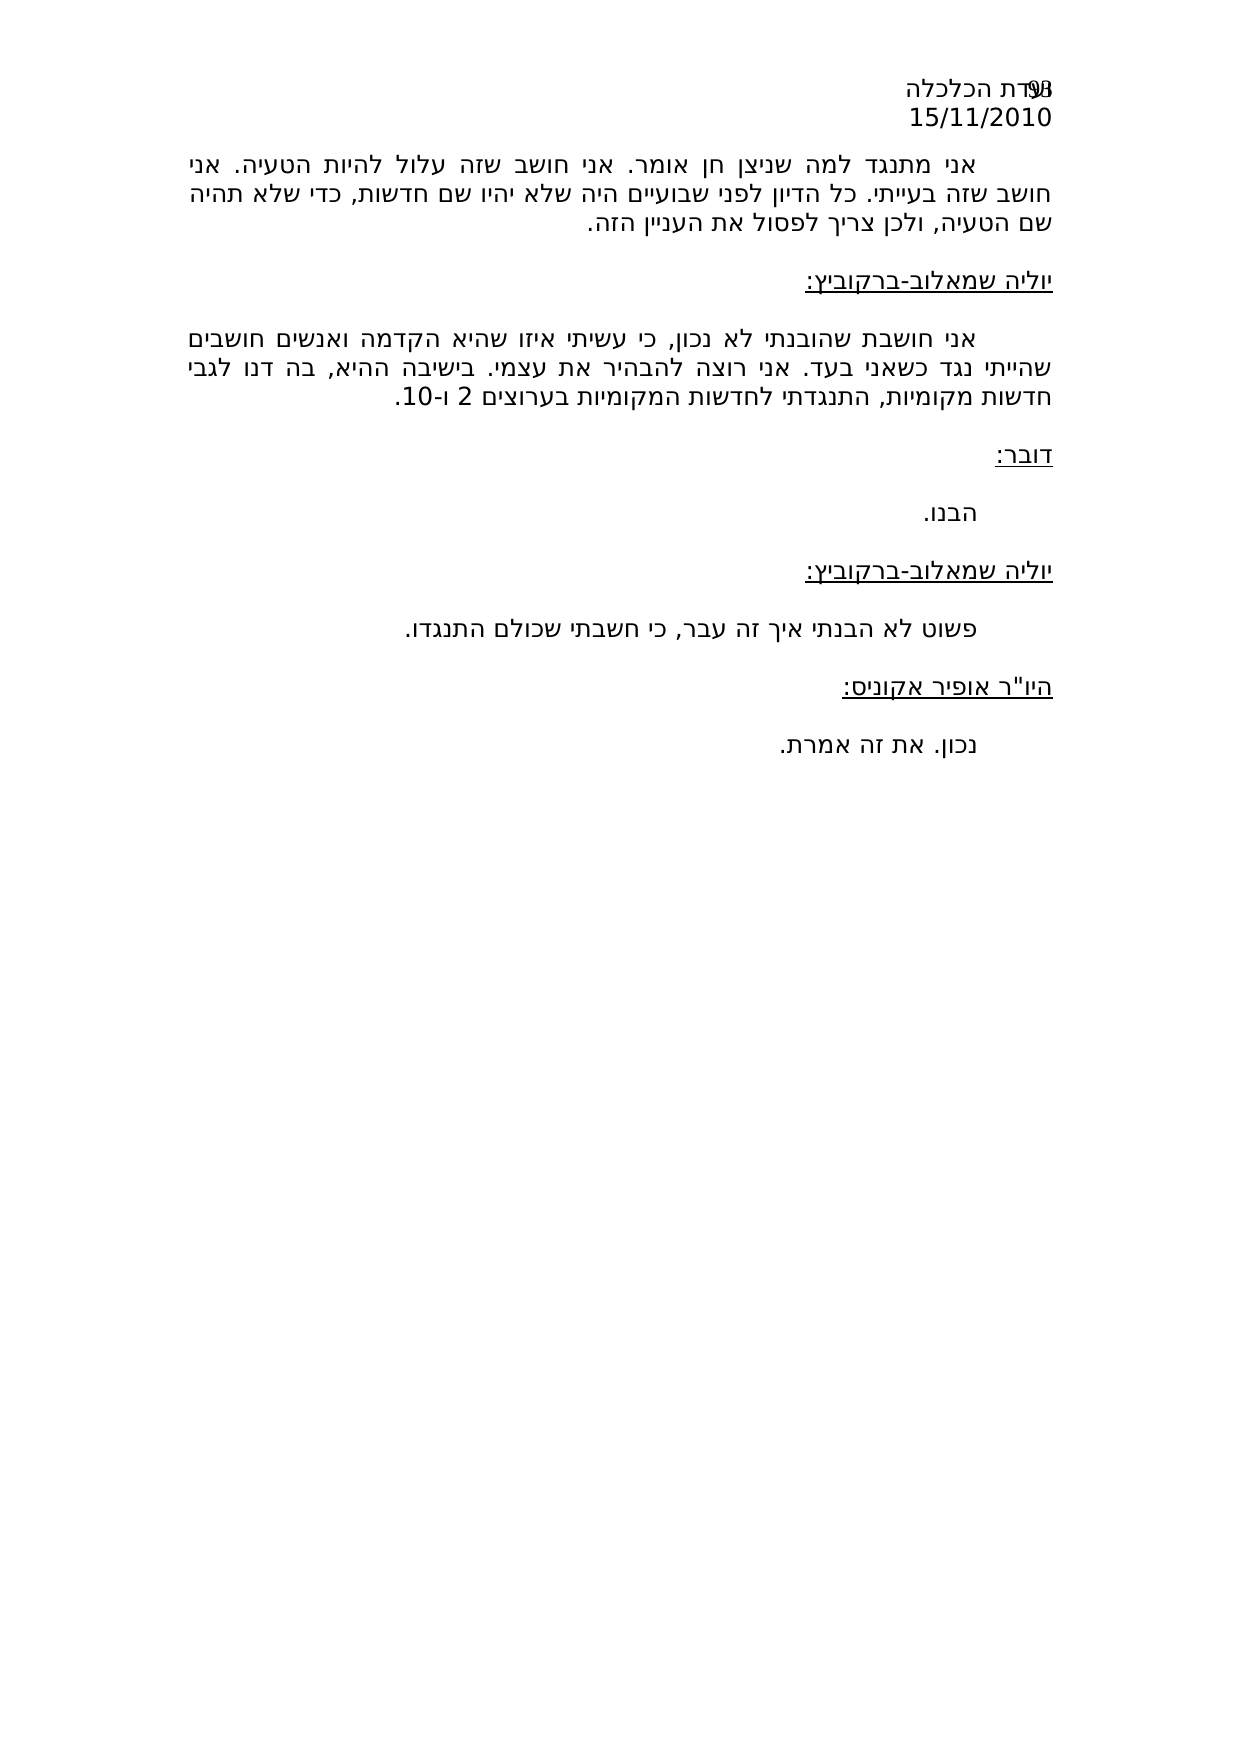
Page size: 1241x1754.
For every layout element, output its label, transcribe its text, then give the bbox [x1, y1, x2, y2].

text פשוט לא הבנתי איך זה עבר, כי חשבתי שכולם התנגדו. [187, 614, 1053, 643]
text הבנו. [187, 498, 1053, 527]
text אני מתנגד למה שניצן חן אומר. אני חושב שזה עלול להיות הטעיה. אני חושב שזה בעייתי. כל הדיון לפני שבועיים היה שלא יהיו שם חדשות, כדי שלא תהיה שם הטעיה, ולכן צריך לפסול את העניין הזה. [187, 150, 1053, 237]
text יוליה שמאלוב-ברקוביץ: [187, 556, 1053, 585]
text יוליה שמאלוב-ברקוביץ: [187, 266, 1053, 295]
text אני חושבת שהובנתי לא נכון, כי עשיתי איזו שהיא הקדמה ואנשים חושבים שהייתי נגד כשאני בעד. אני רוצה להבהיר את עצמי. בישיבה ההיא, בה דנו לגבי חדשות מקומיות, התנגדתי לחדשות המקומיות בערוצים 2 ו-10. [187, 324, 1053, 412]
text נכון. את זה אמרת. [187, 730, 1053, 759]
text דובר: [187, 440, 1053, 469]
text היו"ר אופיר אקוניס: [187, 672, 1053, 701]
